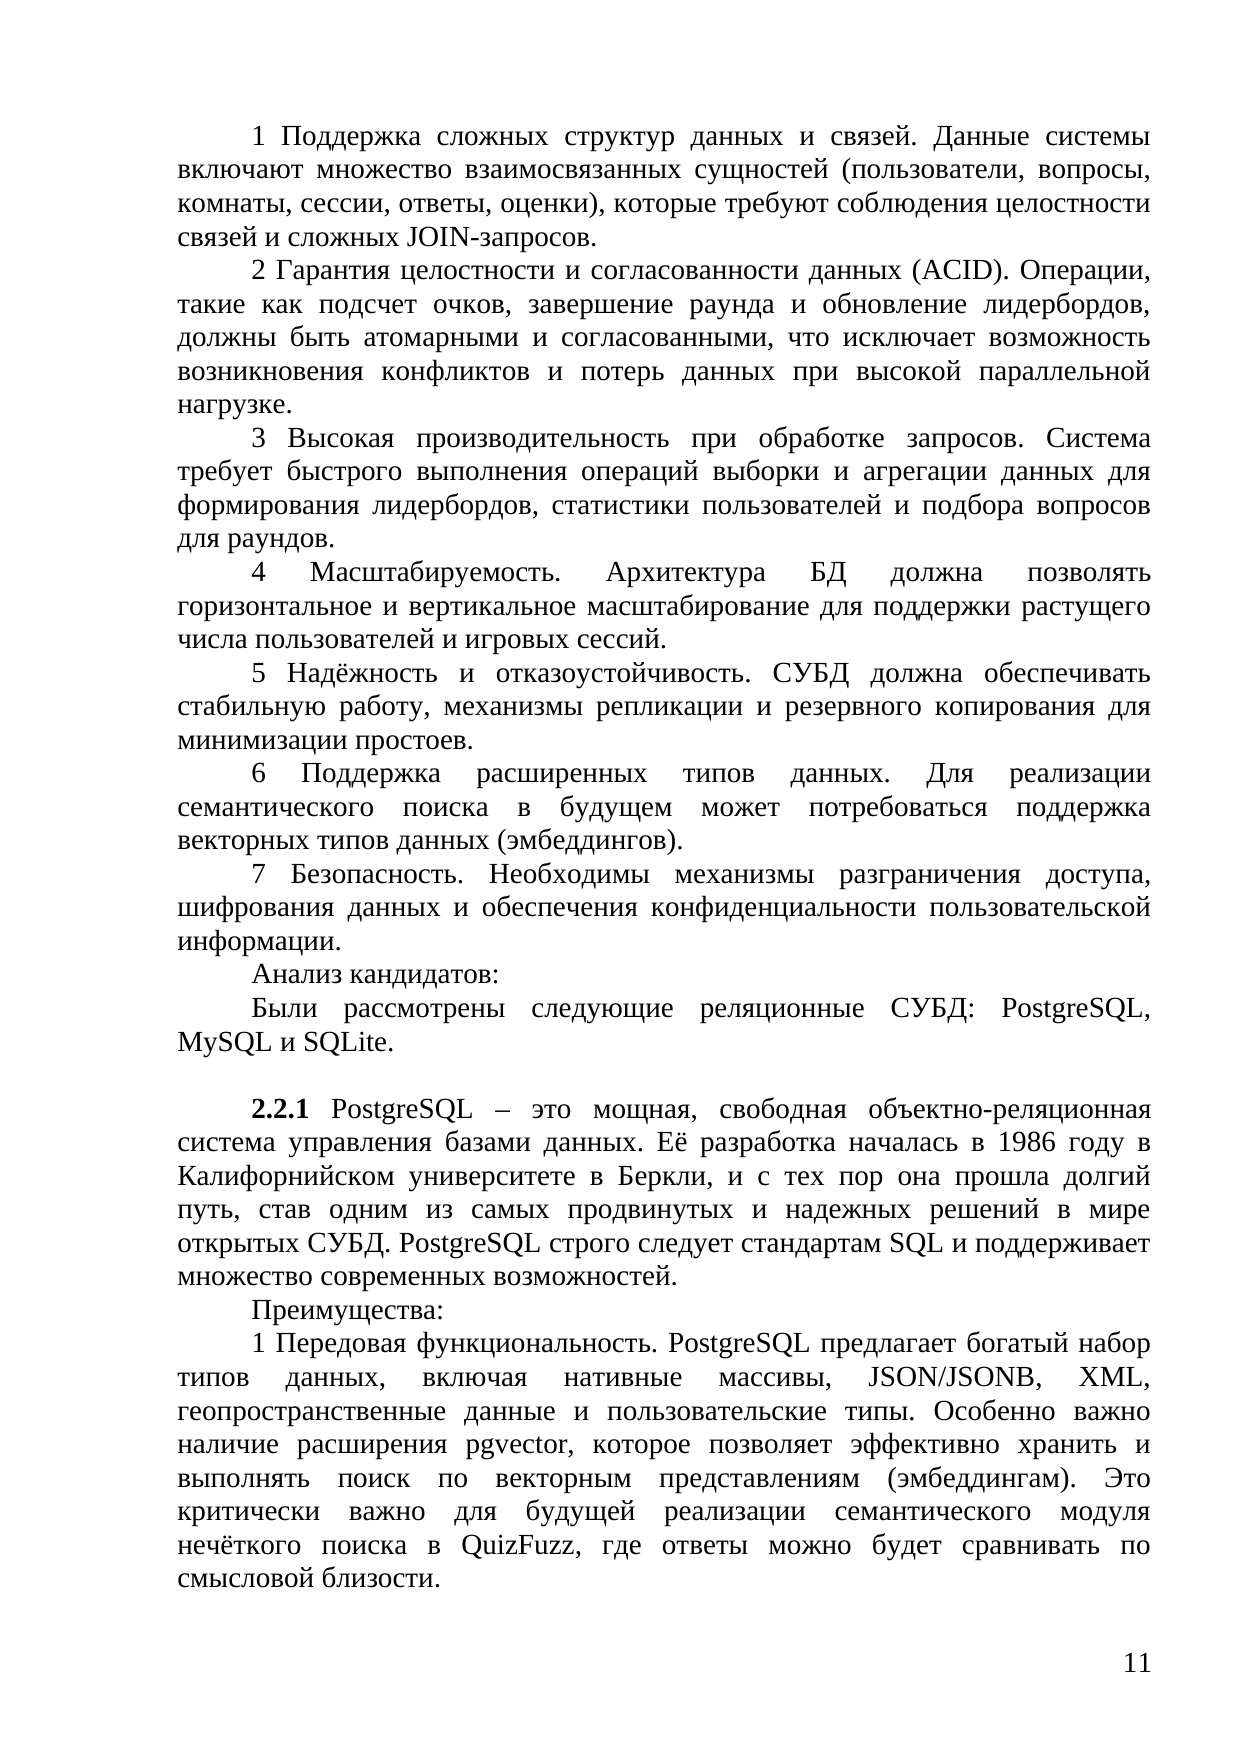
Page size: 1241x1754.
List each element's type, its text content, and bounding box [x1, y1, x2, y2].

text Были рассмотрены следующие реляционные СУБД: PostgreSQL, MySQL и SQLite. [177, 990, 1152, 1057]
text 1 Поддержка сложных структур данных и связей. Данные системы включают множество взаимосвязанных сущностей (пользователи, вопросы, комнаты, сессии, ответы, оценки), которые требуют соблюдения целостности связей и сложных JOIN-запросов. [177, 118, 1152, 252]
text 3 Высокая производительность при обработке запросов. Система требует быстрого выполнения операций выборки и агрегации данных для формирования лидербордов, статистики пользователей и подбора вопросов для раундов. [177, 420, 1152, 554]
text Анализ кандидатов: [177, 957, 1152, 990]
text 6 Поддержка расширенных типов данных. Для реализации семантического поиска в будущем может потребоваться поддержка векторных типов данных (эмбеддингов). [177, 755, 1152, 856]
text 1 Передовая функциональность. PostgreSQL предлагает богатый набор типов данных, включая нативные массивы, JSON/JSONB, XML, геопространственные данные и пользовательские типы. Особенно важно наличие расширения pgvector, которое позволяет эффективно хранить и выполнять поиск по векторным представлениям (эмбеддингам). Это критически важно для будущей реализации семантического модуля нечёткого поиска в QuizFuzz, где ответы можно будет сравнивать по смысловой близости. [177, 1326, 1152, 1594]
text Преимущества: [177, 1292, 1152, 1326]
text 5 Надёжность и отказоустойчивость. СУБД должна обеспечивать стабильную работу, механизмы репликации и резервного копирования для минимизации простоев. [177, 655, 1152, 755]
text 4 Масштабируемость. Архитектура БД должна позволять горизонтальное и вертикальное масштабирование для поддержки растущего числа пользователей и игровых сессий. [177, 554, 1152, 655]
text 2.2.1 PostgreSQL – это мощная, свободная объектно-реляционная система управления базами данных. Её разработка началась в 1986 году в Калифорнийском университете в Беркли, и с тех пор она прошла долгий путь, став одним из самых продвинутых и надежных решений в мире открытых СУБД. PostgreSQL строго следует стандартам SQL и поддерживает множество современных возможностей. [177, 1091, 1152, 1292]
text 7 Безопасность. Необходимы механизмы разграничения доступа, шифрования данных и обеспечения конфиденциальности пользовательской информации. [177, 856, 1152, 957]
text 2 Гарантия целостности и согласованности данных (ACID). Операции, такие как подсчет очков, завершение раунда и обновление лидербордов, должны быть атомарными и согласованными, что исключает возможность возникновения конфликтов и потерь данных при высокой параллельной нагрузке. [177, 252, 1152, 420]
